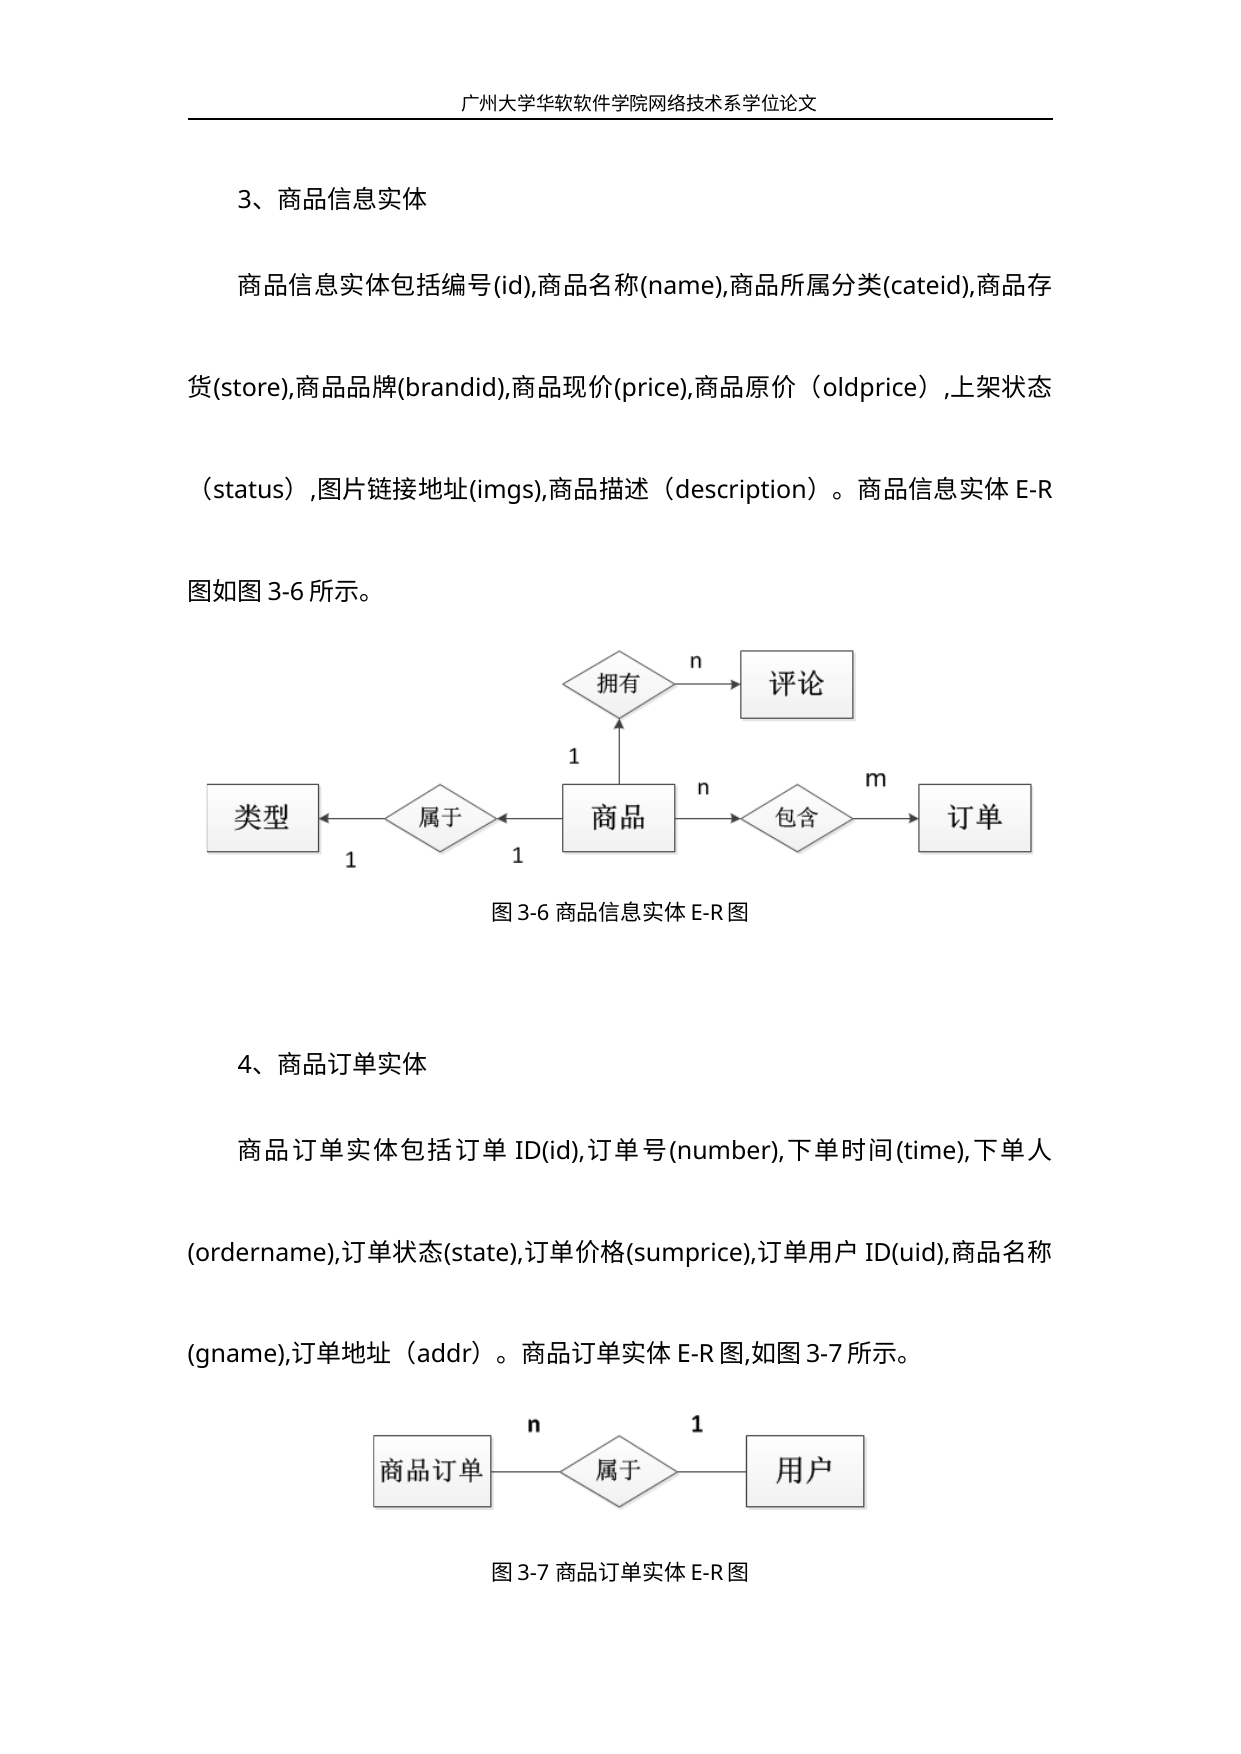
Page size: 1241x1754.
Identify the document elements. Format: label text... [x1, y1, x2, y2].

text 4、商品订单实体 [187, 1028, 1053, 1096]
text 商品订单实体包括订单ID(id),订单号(number),下单时间(time),下单人(ordername),订单状态(state),订单价格(sumprice),订单用户ID(uid),商品名称(gname),订单地址（addr）。商品订单实体E-R图,如图3-7所示。 [187, 1114, 1053, 1386]
picture [206, 641, 1034, 876]
text 3、商品信息实体 [187, 164, 1053, 232]
text 图3-7 商品订单实体E-R图 [187, 1554, 1053, 1588]
text 图3-6 商品信息实体E-R图 [187, 894, 1053, 928]
text 商品信息实体包括编号(id),商品名称(name),商品所属分类(cateid),商品存货(store),商品品牌(brandid),商品现价(price),商品原价（oldprice）,上架状态（status）,图片链接地址(imgs),商品描述（description）。商品信息实体E-R图如图3-6所示。 [187, 250, 1053, 623]
picture [373, 1404, 867, 1510]
